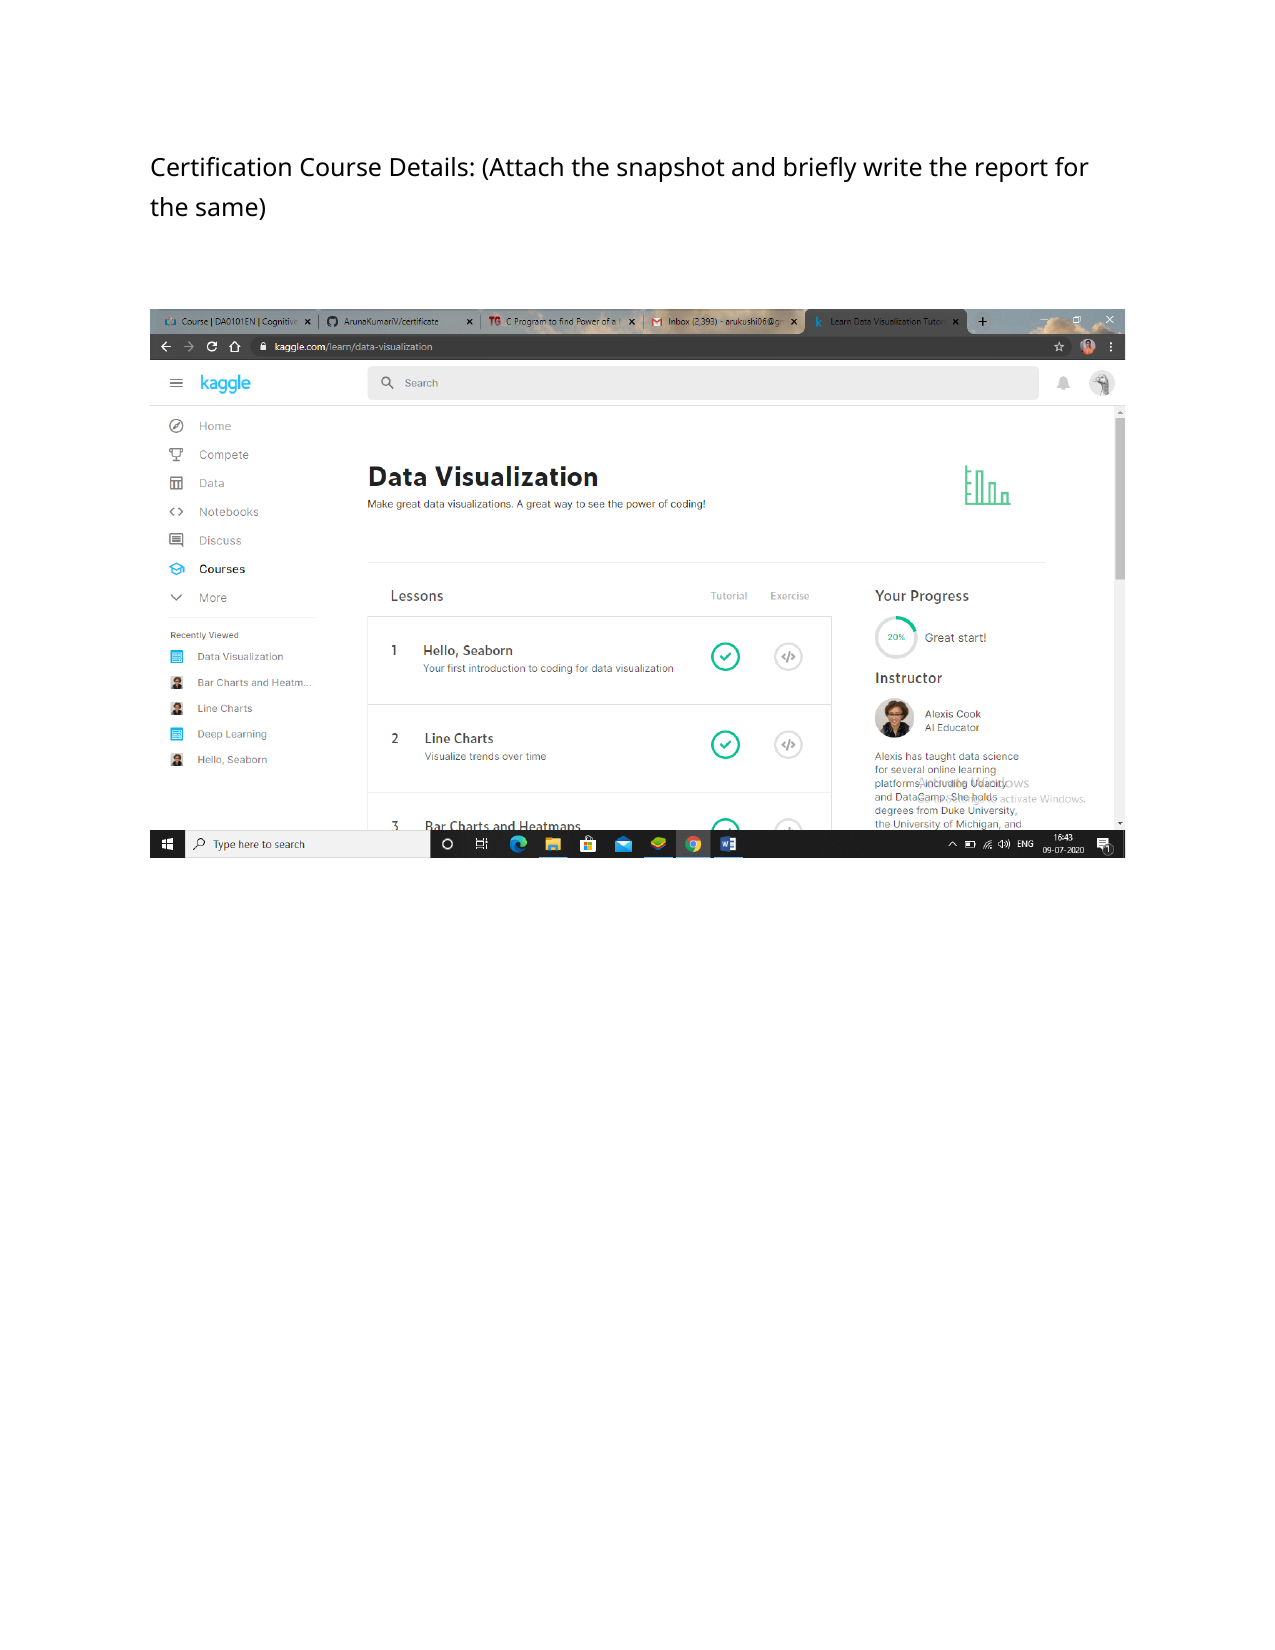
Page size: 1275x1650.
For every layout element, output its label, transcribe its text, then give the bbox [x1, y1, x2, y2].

text Certification Course Details: (Attach the snapshot and briefly write the report for the same) [150, 150, 1125, 223]
picture [150, 309, 1125, 858]
